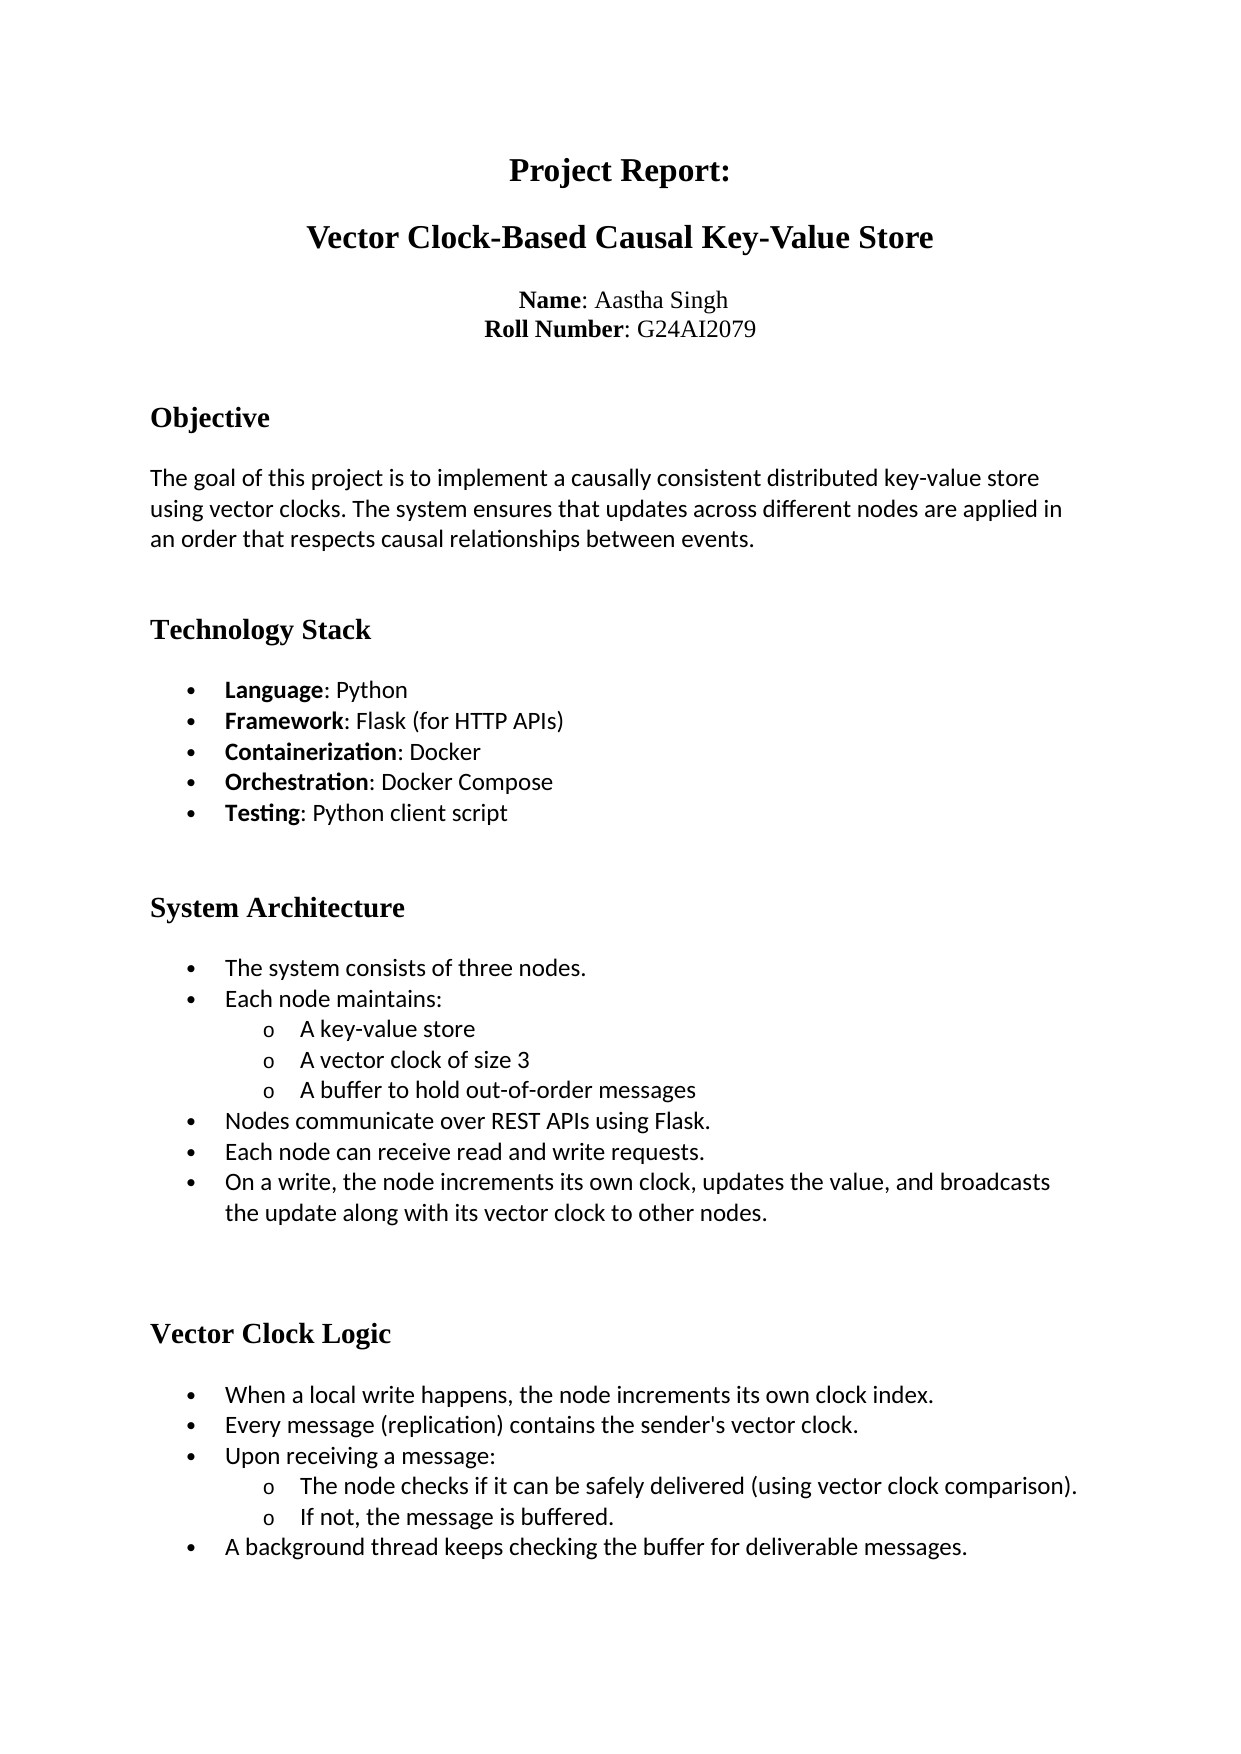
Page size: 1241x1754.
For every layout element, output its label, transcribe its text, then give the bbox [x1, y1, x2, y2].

text Objective [150, 400, 1090, 433]
list Containerization: Docker [187, 736, 1090, 766]
list If not, the message is buffered. [262, 1501, 1090, 1531]
list Orchestration: Docker Compose [187, 766, 1090, 797]
text Vector Clock-Based Causal Key-Value Store [150, 217, 1090, 256]
list The node checks if it can be safely delivered (using vector clock comparison). [262, 1470, 1090, 1501]
text Vector Clock Logic [150, 1316, 1090, 1350]
list When a local write happens, the node increments its own clock index. [187, 1379, 1090, 1409]
text Name: Aastha Singh Roll Number: G24AI2079 [150, 285, 1090, 371]
list The system consists of three nodes. [187, 953, 1090, 983]
text Technology Stack [150, 612, 1090, 645]
text System Architecture [150, 890, 1090, 923]
text The goal of this project is to implement a causally consistent distributed key-value store using vector clocks. The system ensures that updates across different nodes are applied in an order that respects causal relationships between events. [150, 462, 1090, 554]
list Testing: Python client script [187, 797, 1090, 827]
list Upon receiving a message: [187, 1440, 1090, 1470]
list A background thread keeps checking the buffer for deliverable messages. [187, 1531, 1090, 1562]
list Nodes communicate over REST APIs using Flask. [187, 1105, 1090, 1136]
list Each node can receive read and write requests. [187, 1136, 1090, 1166]
text Project Report: [150, 150, 1090, 188]
list A key-value store [262, 1014, 1090, 1044]
list A buffer to hold out-of-order messages [262, 1075, 1090, 1105]
list Framework: Flask (for HTTP APIs) [187, 705, 1090, 736]
list On a write, the node increments its own clock, updates the value, and broadcasts the update along with its vector clock to other nodes. [187, 1166, 1090, 1227]
list Every message (replication) contains the sender's vector clock. [187, 1409, 1090, 1440]
list Language: Python [187, 674, 1090, 705]
list Each node maintains: [187, 983, 1090, 1014]
list A vector clock of size 3 [262, 1044, 1090, 1075]
